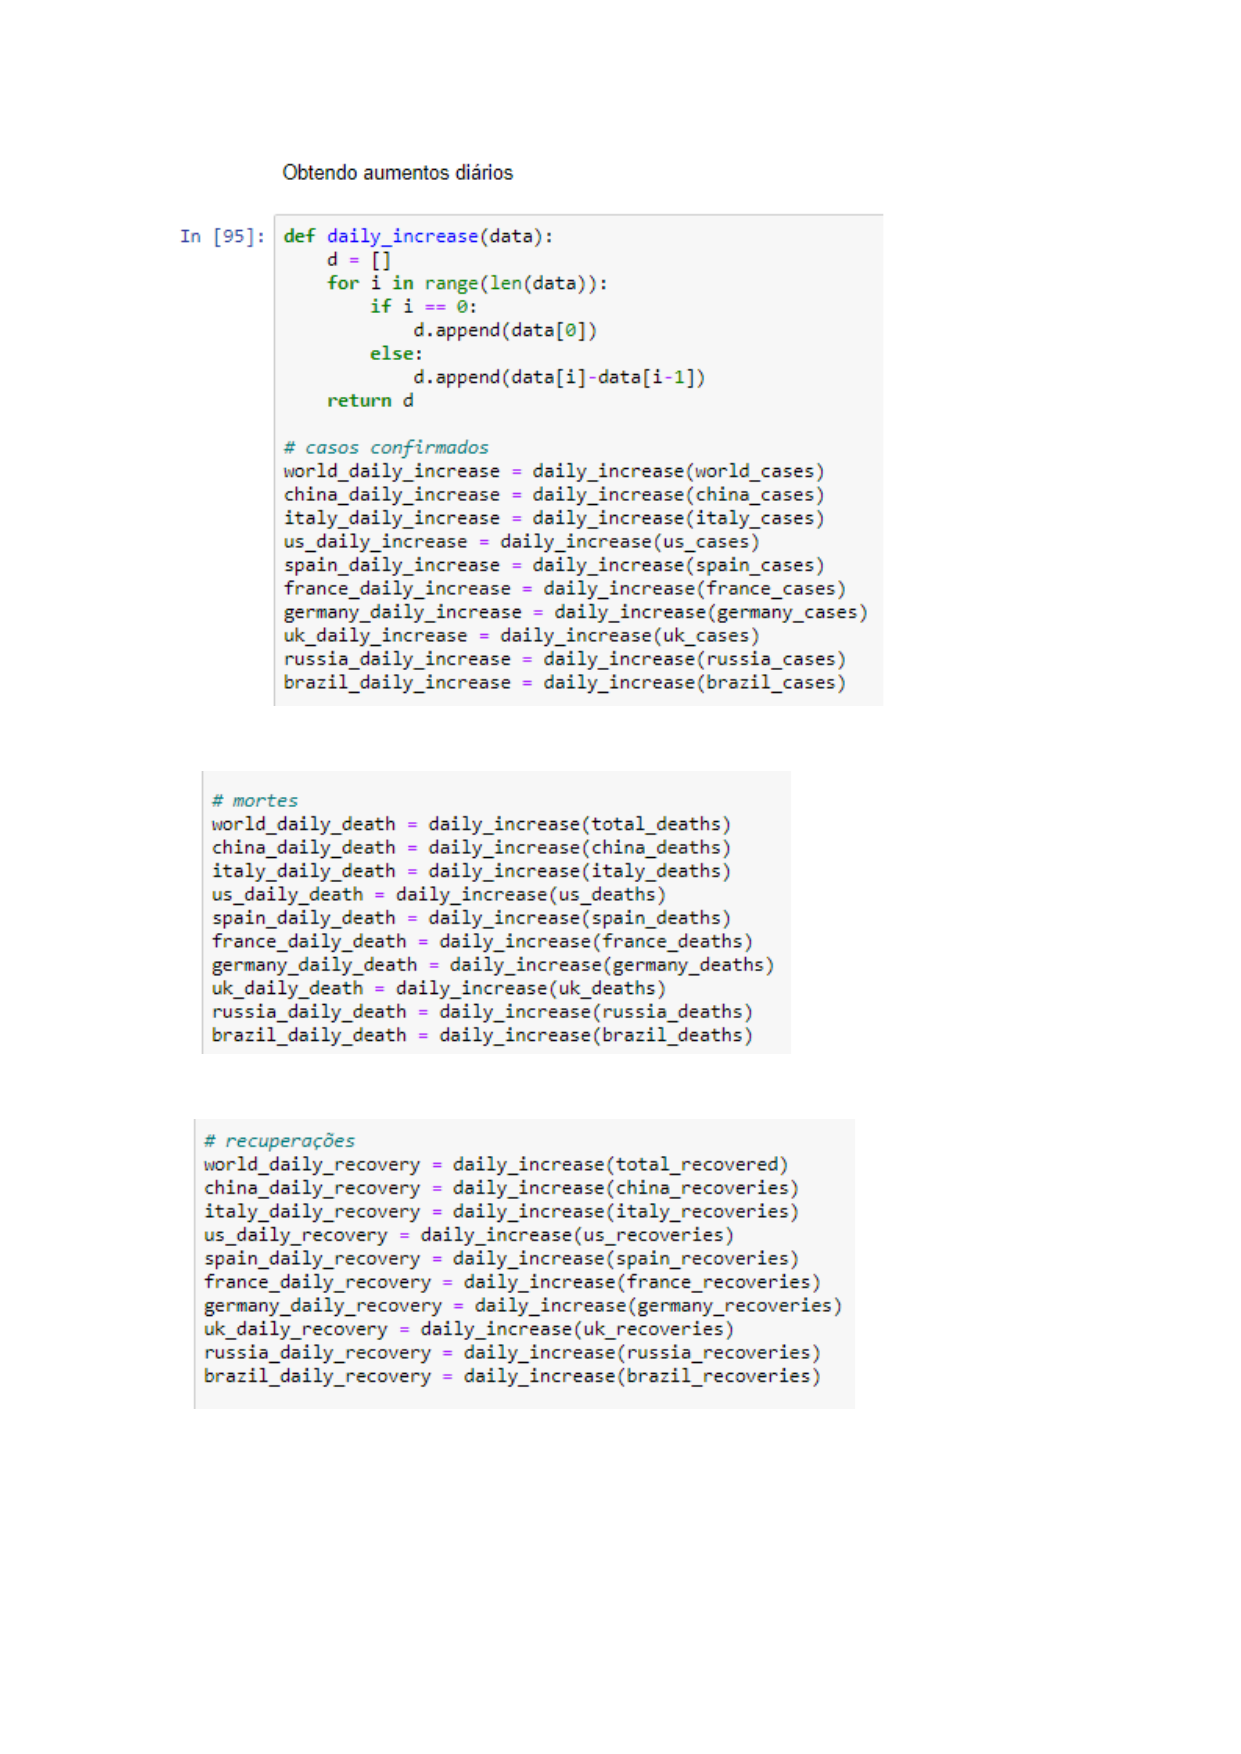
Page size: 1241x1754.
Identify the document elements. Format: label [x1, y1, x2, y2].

picture [177, 771, 792, 1054]
picture [177, 1119, 856, 1409]
picture [177, 147, 884, 706]
